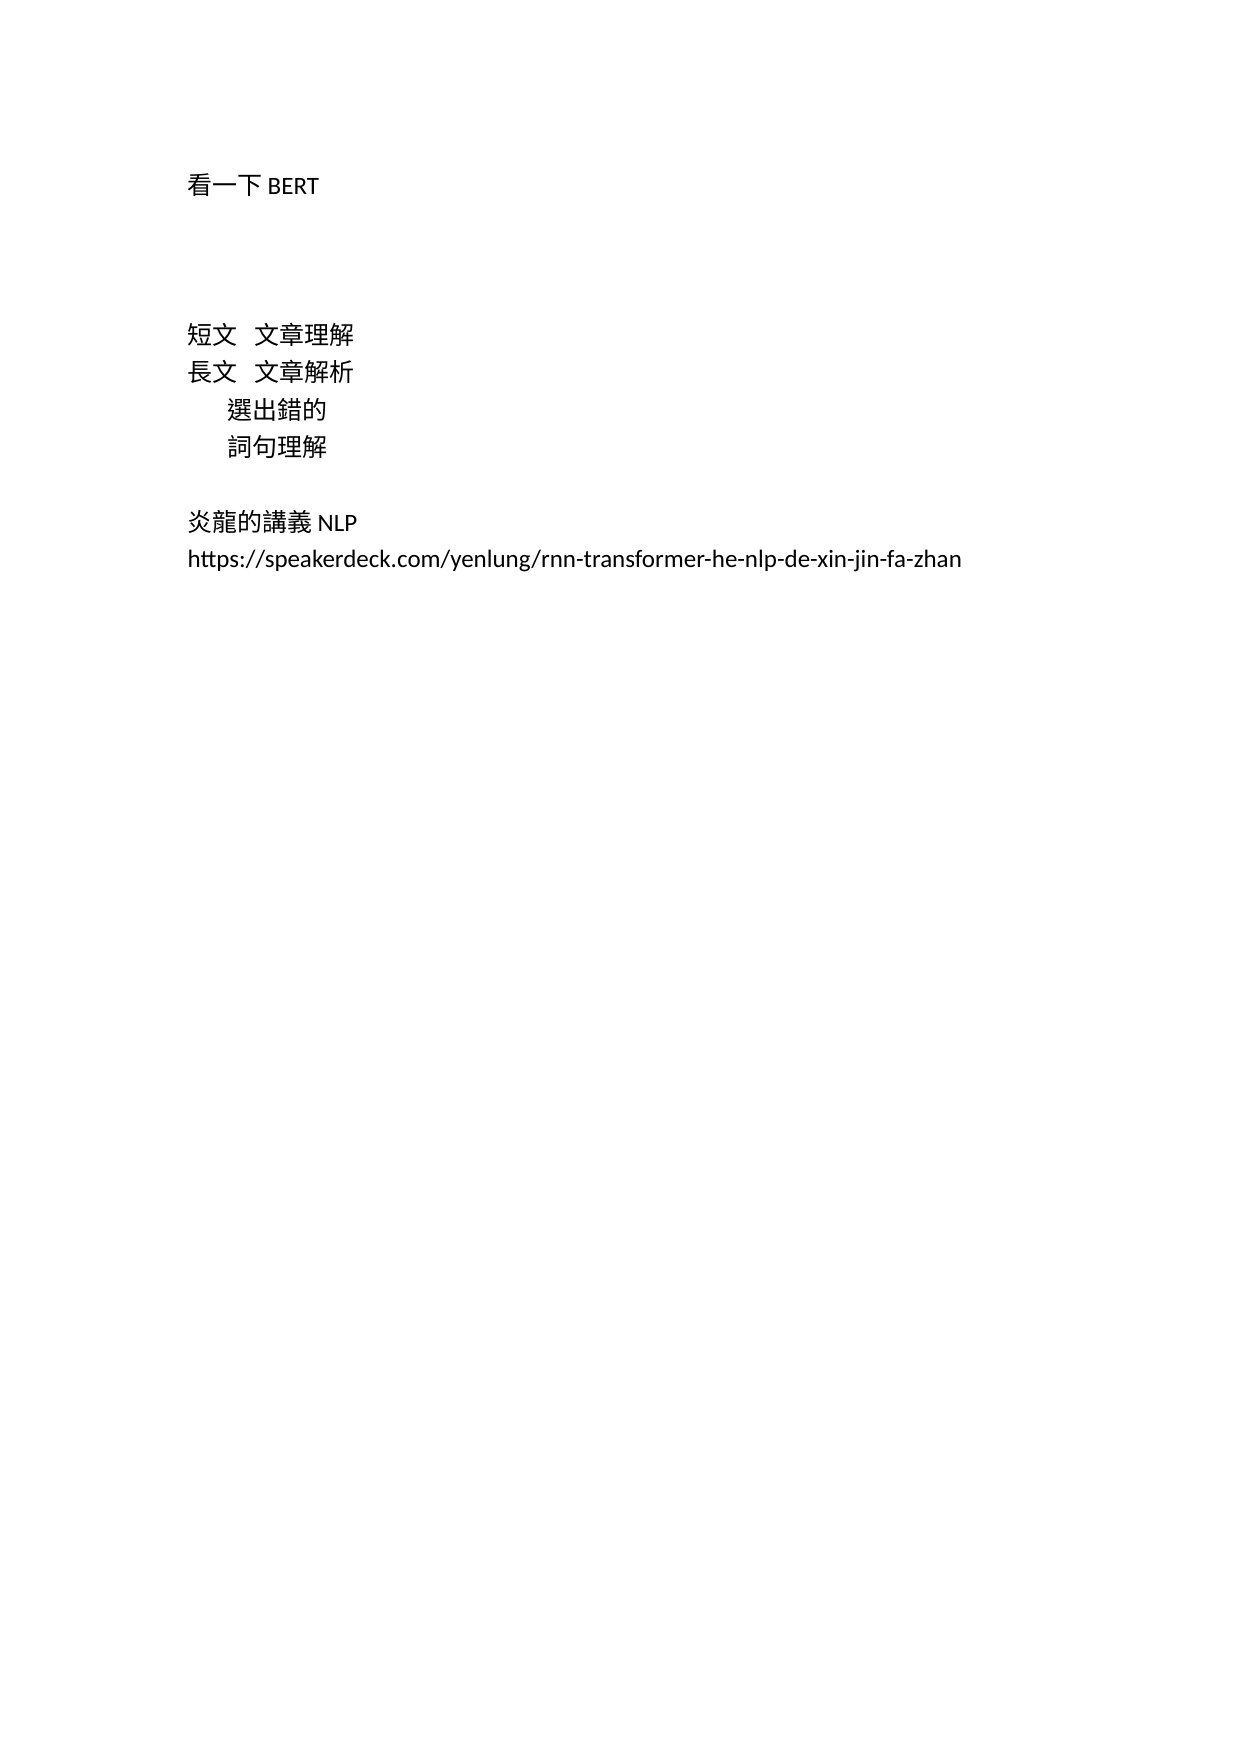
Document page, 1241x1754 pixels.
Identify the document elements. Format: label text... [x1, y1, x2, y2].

text 炎龍的講義NLP [187, 502, 1053, 539]
text https://speakerdeck.com/yenlung/rnn-transformer-he-nlp-de-xin-jin-fa-zhan [187, 539, 1053, 577]
text 詞句理解 [187, 427, 1053, 464]
text 選出錯的 [187, 389, 1053, 427]
text 看一下BERT [187, 164, 1053, 202]
text 長文 文章解析 [187, 352, 1053, 389]
text 短文 文章理解 [187, 314, 1053, 352]
